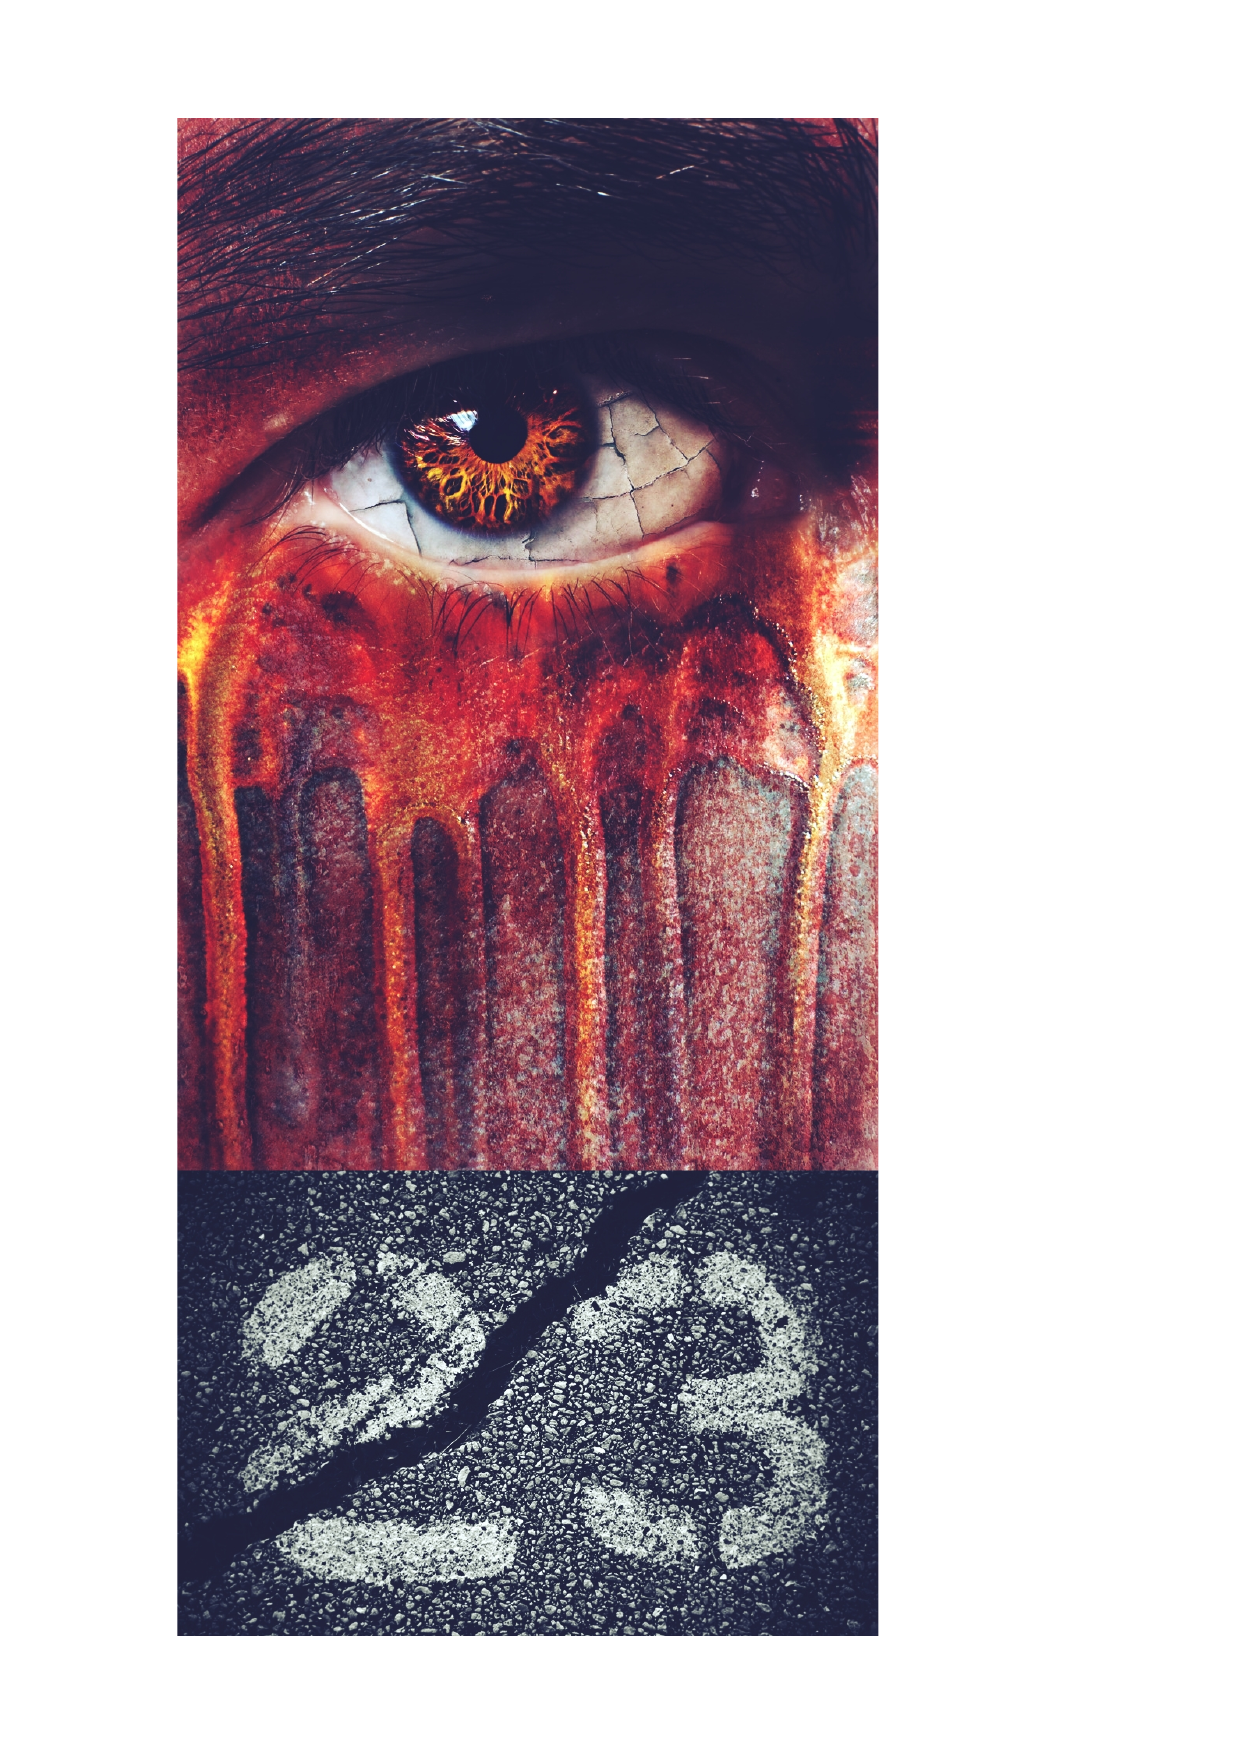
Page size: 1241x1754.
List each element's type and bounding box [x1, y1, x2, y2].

picture [177, 118, 879, 1636]
